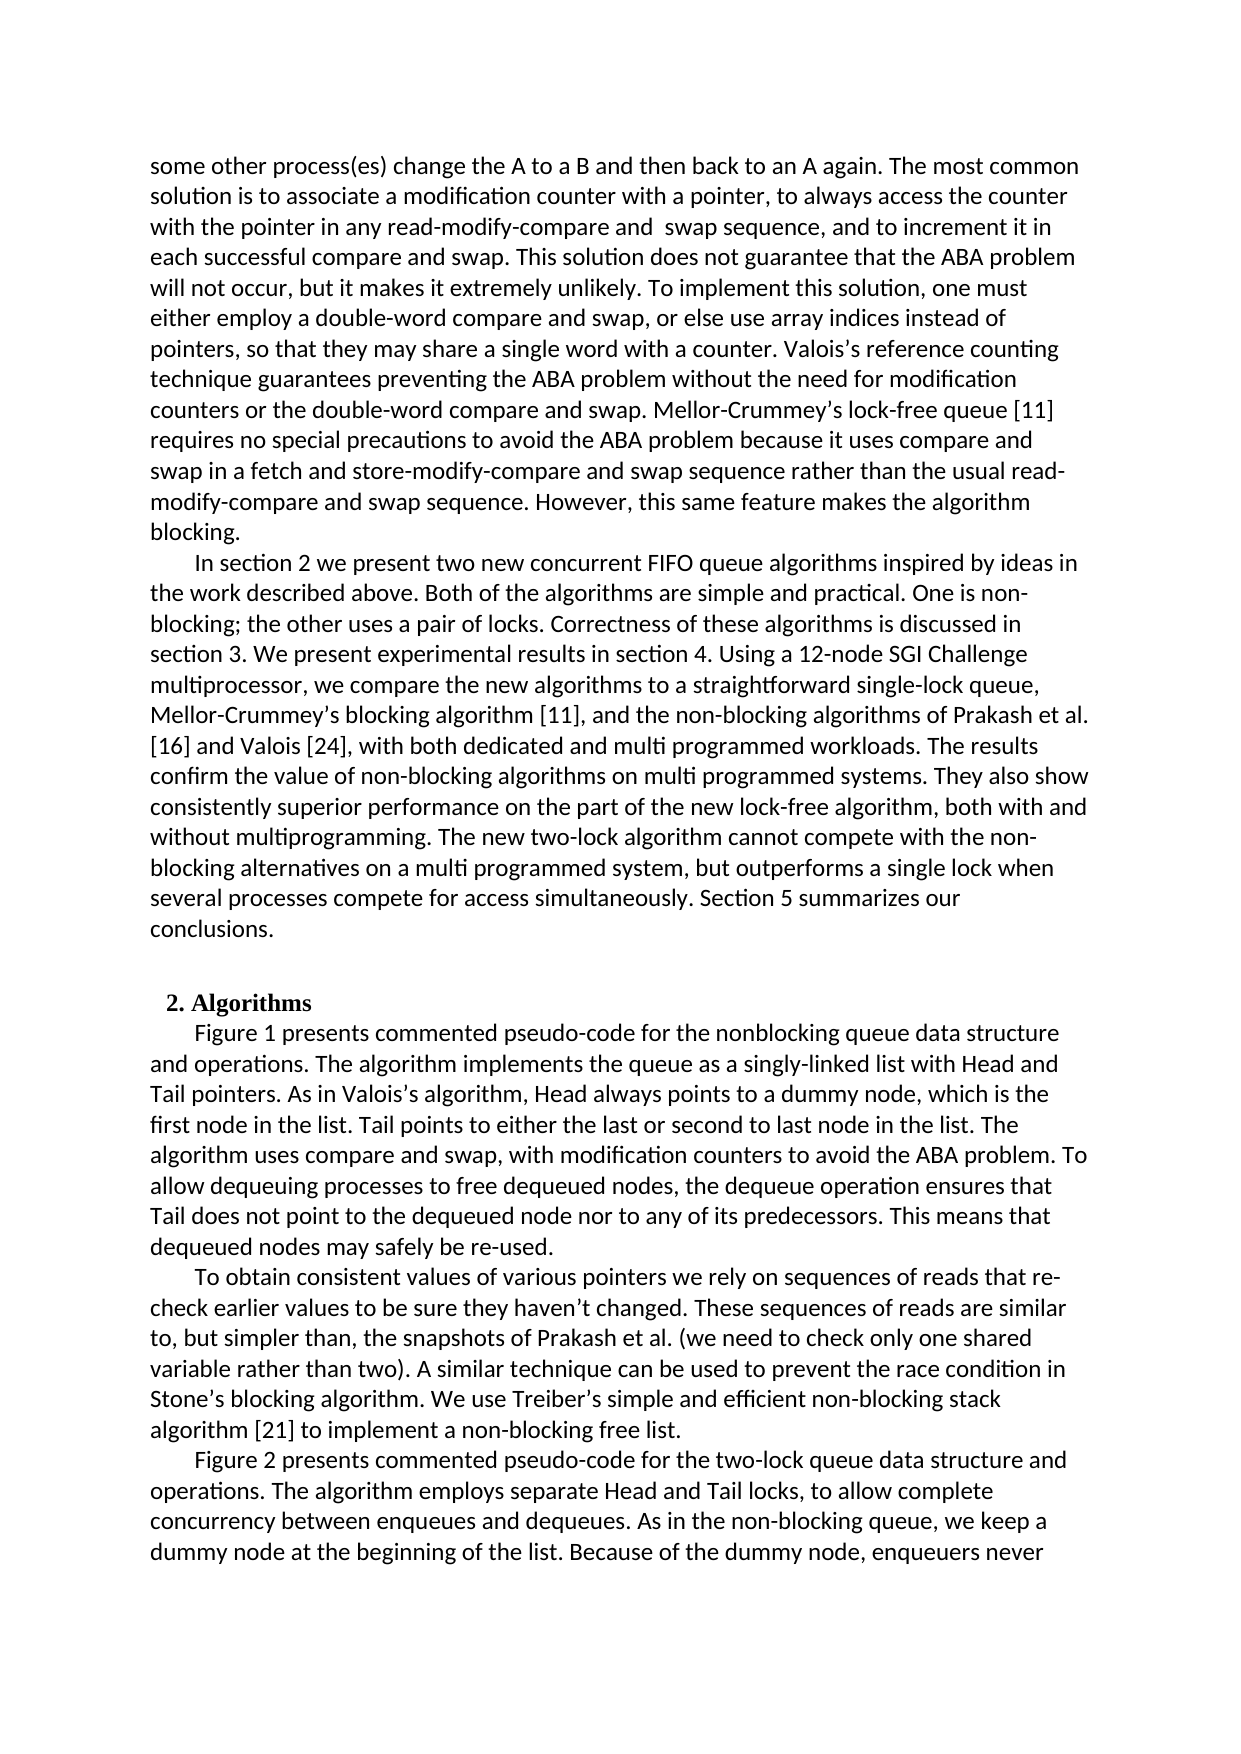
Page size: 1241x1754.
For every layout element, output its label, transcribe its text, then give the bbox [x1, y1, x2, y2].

text To obtain consistent values of various pointers we rely on sequences of reads that re-check earlier values to be sure they haven’t changed. These sequences of reads are similar to, but simpler than, the snapshots of Prakash et al. (we need to check only one shared variable rather than two). A similar technique can be used to prevent the race condition in Stone’s blocking algorithm. We use Treiber’s simple and efficient non-blocking stack algorithm [21] to implement a non-blocking free list. [150, 1261, 1090, 1444]
text Figure 1 presents commented pseudo-code for the nonblocking queue data structure and operations. The algorithm implements the queue as a singly-linked list with Head and Tail pointers. As in Valois’s algorithm, Head always points to a dummy node, which is the first node in the list. Tail points to either the last or second to last node in the list. The algorithm uses compare and swap, with modification counters to avoid the ABA problem. To allow dequeuing processes to free dequeued nodes, the dequeue operation ensures that Tail does not point to the dequeued node nor to any of its predecessors. This means that dequeued nodes may safely be re-used. [150, 1017, 1090, 1261]
subtitle 2. Algorithms [166, 988, 1090, 1017]
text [150, 150, 1090, 547]
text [150, 1444, 1090, 1567]
text In section 2 we present two new concurrent FIFO queue algorithms inspired by ideas in the work described above. Both of the algorithms are simple and practical. One is non-blocking; the other uses a pair of locks. Correctness of these algorithms is discussed in section 3. We present experimental results in section 4. Using a 12-node SGI Challenge multiprocessor, we compare the new algorithms to a straightforward single-lock queue, Mellor-Crummey’s blocking algorithm [11], and the non-blocking algorithms of Prakash et al. [16] and Valois [24], with both dedicated and multi programmed workloads. The results confirm the value of non-blocking algorithms on multi programmed systems. They also show consistently superior performance on the part of the new lock-free algorithm, both with and without multiprogramming. The new two-lock algorithm cannot compete with the non-blocking alternatives on a multi programmed system, but outperforms a single lock when several processes compete for access simultaneously. Section 5 summarizes our conclusions. [150, 547, 1090, 943]
